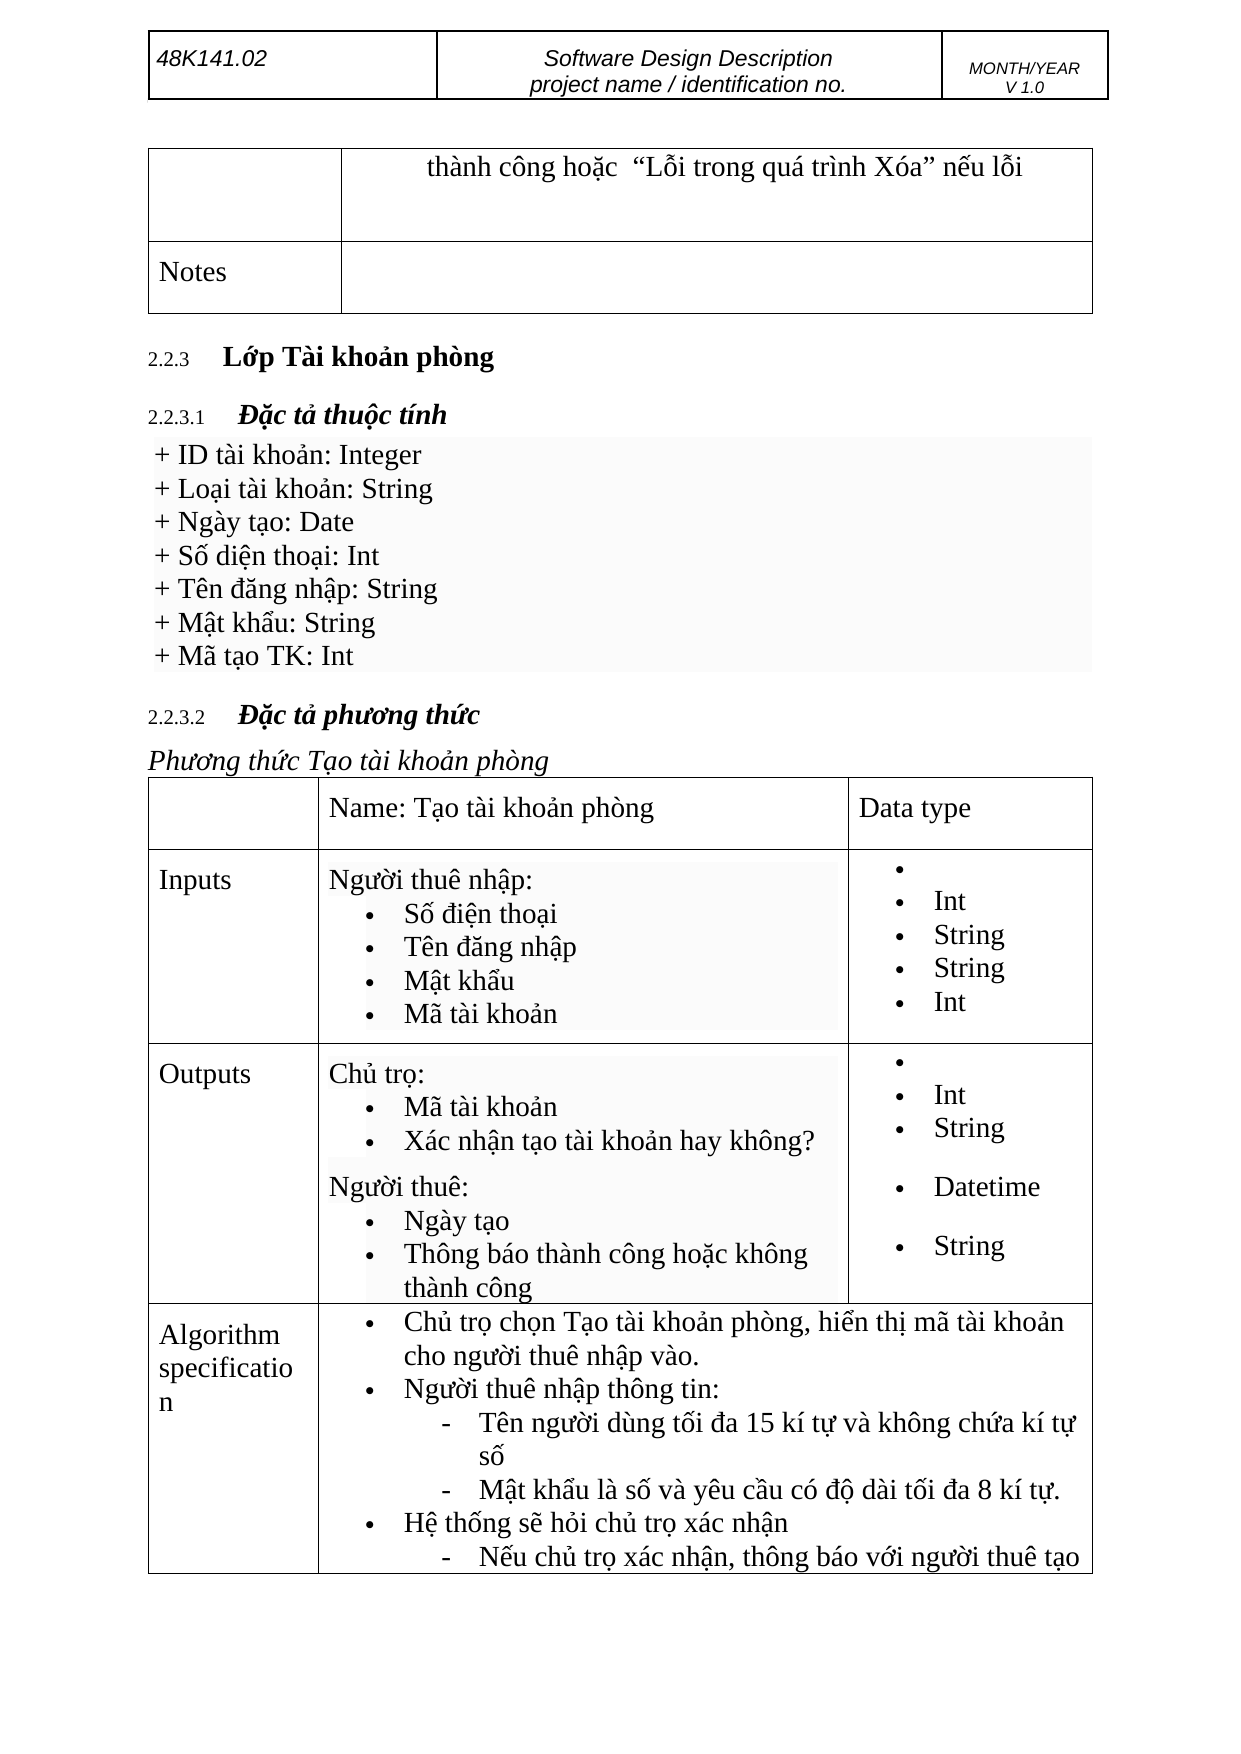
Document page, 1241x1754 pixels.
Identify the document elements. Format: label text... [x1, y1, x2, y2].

text + Tên đăng nhập: String [154, 571, 1092, 605]
table_cell [342, 242, 1092, 313]
table_cell Int String Datetime String [849, 1044, 1092, 1303]
text + Mật khẩu: String [154, 605, 1092, 638]
table_cell Chủ trọ: Mã tài khoản Xác nhận tạo tài khoản hay không? Người thuê: Ngày tạo Thông báo thành công hoặc không thành công [319, 1044, 848, 1303]
subtitle Đặc tả thuộc tính [148, 397, 1092, 431]
subtitle Lớp Tài khoản phòng [148, 339, 1092, 372]
text + ID tài khoản: Integer [154, 437, 1092, 471]
text + Loại tài khoản: String [154, 471, 1092, 504]
table_cell Outputs [149, 1044, 318, 1303]
table_header Name: Tạo tài khoản phòng [319, 778, 848, 849]
table_cell Int String String Int [849, 850, 1092, 1042]
table_cell Inputs [149, 850, 318, 1042]
table_header Data type [849, 778, 1092, 849]
text + Ngày tạo: Date [154, 504, 1092, 538]
text + Mã tạo TK: Int [154, 638, 1092, 672]
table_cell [342, 149, 1092, 241]
table_header [149, 778, 318, 849]
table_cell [149, 1304, 318, 1573]
text Phương thức Tạo tài khoản phòng [148, 743, 1092, 777]
subtitle Đặc tả phương thức [148, 697, 1092, 731]
text + Số diện thoại: Int [154, 538, 1092, 571]
table_cell Người thuê nhập: Số điện thoại Tên đăng nhập Mật khẩu Mã tài khoản [319, 850, 848, 1042]
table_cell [319, 1304, 1092, 1573]
table_cell Notes [149, 242, 341, 313]
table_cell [149, 149, 341, 241]
